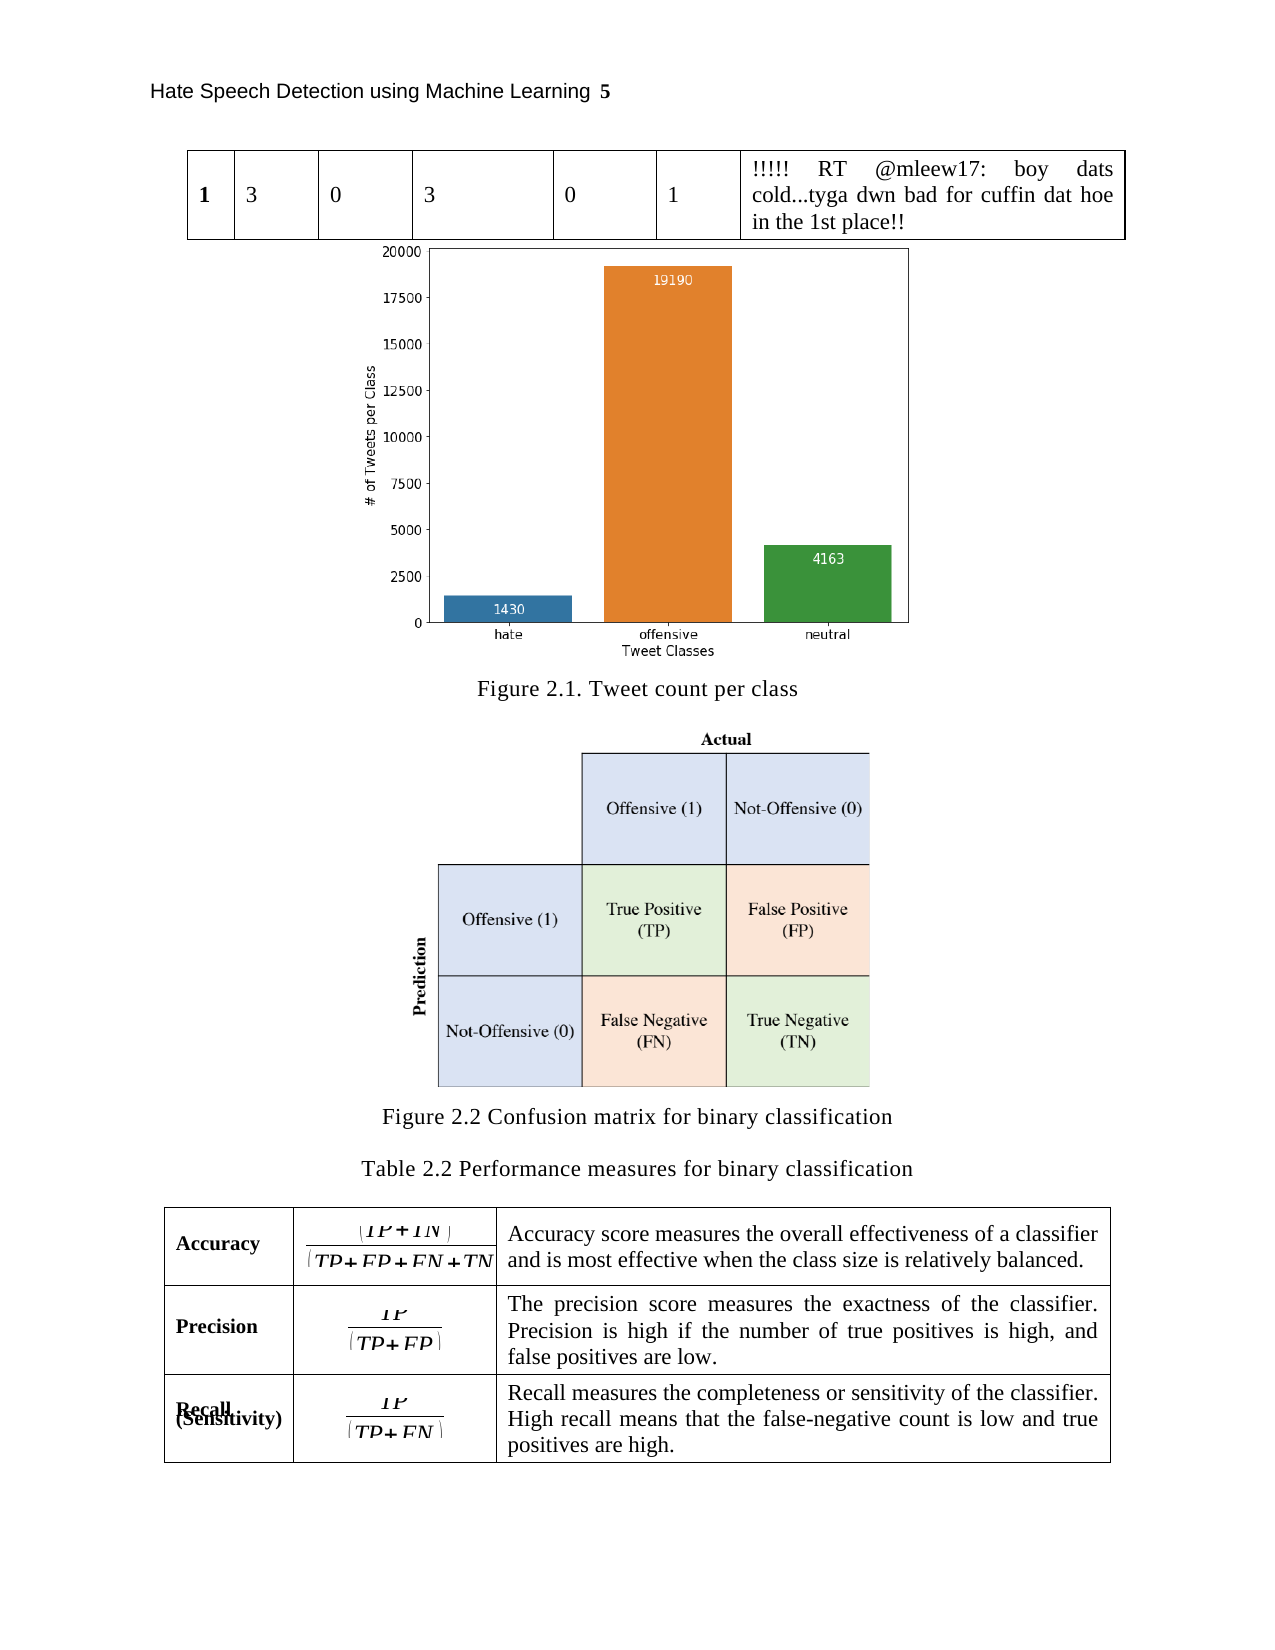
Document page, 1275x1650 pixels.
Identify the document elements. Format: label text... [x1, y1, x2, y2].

table_cell [294, 1375, 496, 1462]
table_cell 3 [235, 151, 318, 238]
table_cell [294, 1286, 496, 1374]
table_cell The precision score measures the exactness of the classifier. Precision is high if the number of true positives is high, and false positives are low. [497, 1286, 1110, 1374]
table_cell 0 [554, 151, 656, 238]
text Table 2.2 Performance measures for binary classification [150, 1155, 1125, 1181]
table_cell Recall (Sensitivity) [165, 1375, 293, 1462]
table_cell !!!!! RT @mleew17: boy dats cold...tyga dwn bad for cuffin dat hoe in the 1st place!! [741, 151, 1124, 238]
picture [359, 239, 916, 663]
table_cell Recall measures the completeness or sensitivity of the classifier. High recall means that the false-negative count is low and true positives are high. [497, 1375, 1110, 1462]
table_cell 1 [188, 151, 234, 238]
table_cell Precision [165, 1286, 293, 1374]
table_header Accuracy score measures the overall effectiveness of a classifier and is most effective when the class size is relatively balanced. [497, 1208, 1110, 1285]
table_cell 1 [657, 151, 740, 238]
table_header [294, 1208, 496, 1285]
table_cell 3 [413, 151, 553, 238]
table_header Accuracy [165, 1208, 293, 1285]
text Figure 2.1. Tweet count per class [150, 675, 1125, 701]
table_cell 0 [319, 151, 412, 238]
text Figure 2.2 Confusion matrix for binary classification [150, 1103, 1125, 1129]
